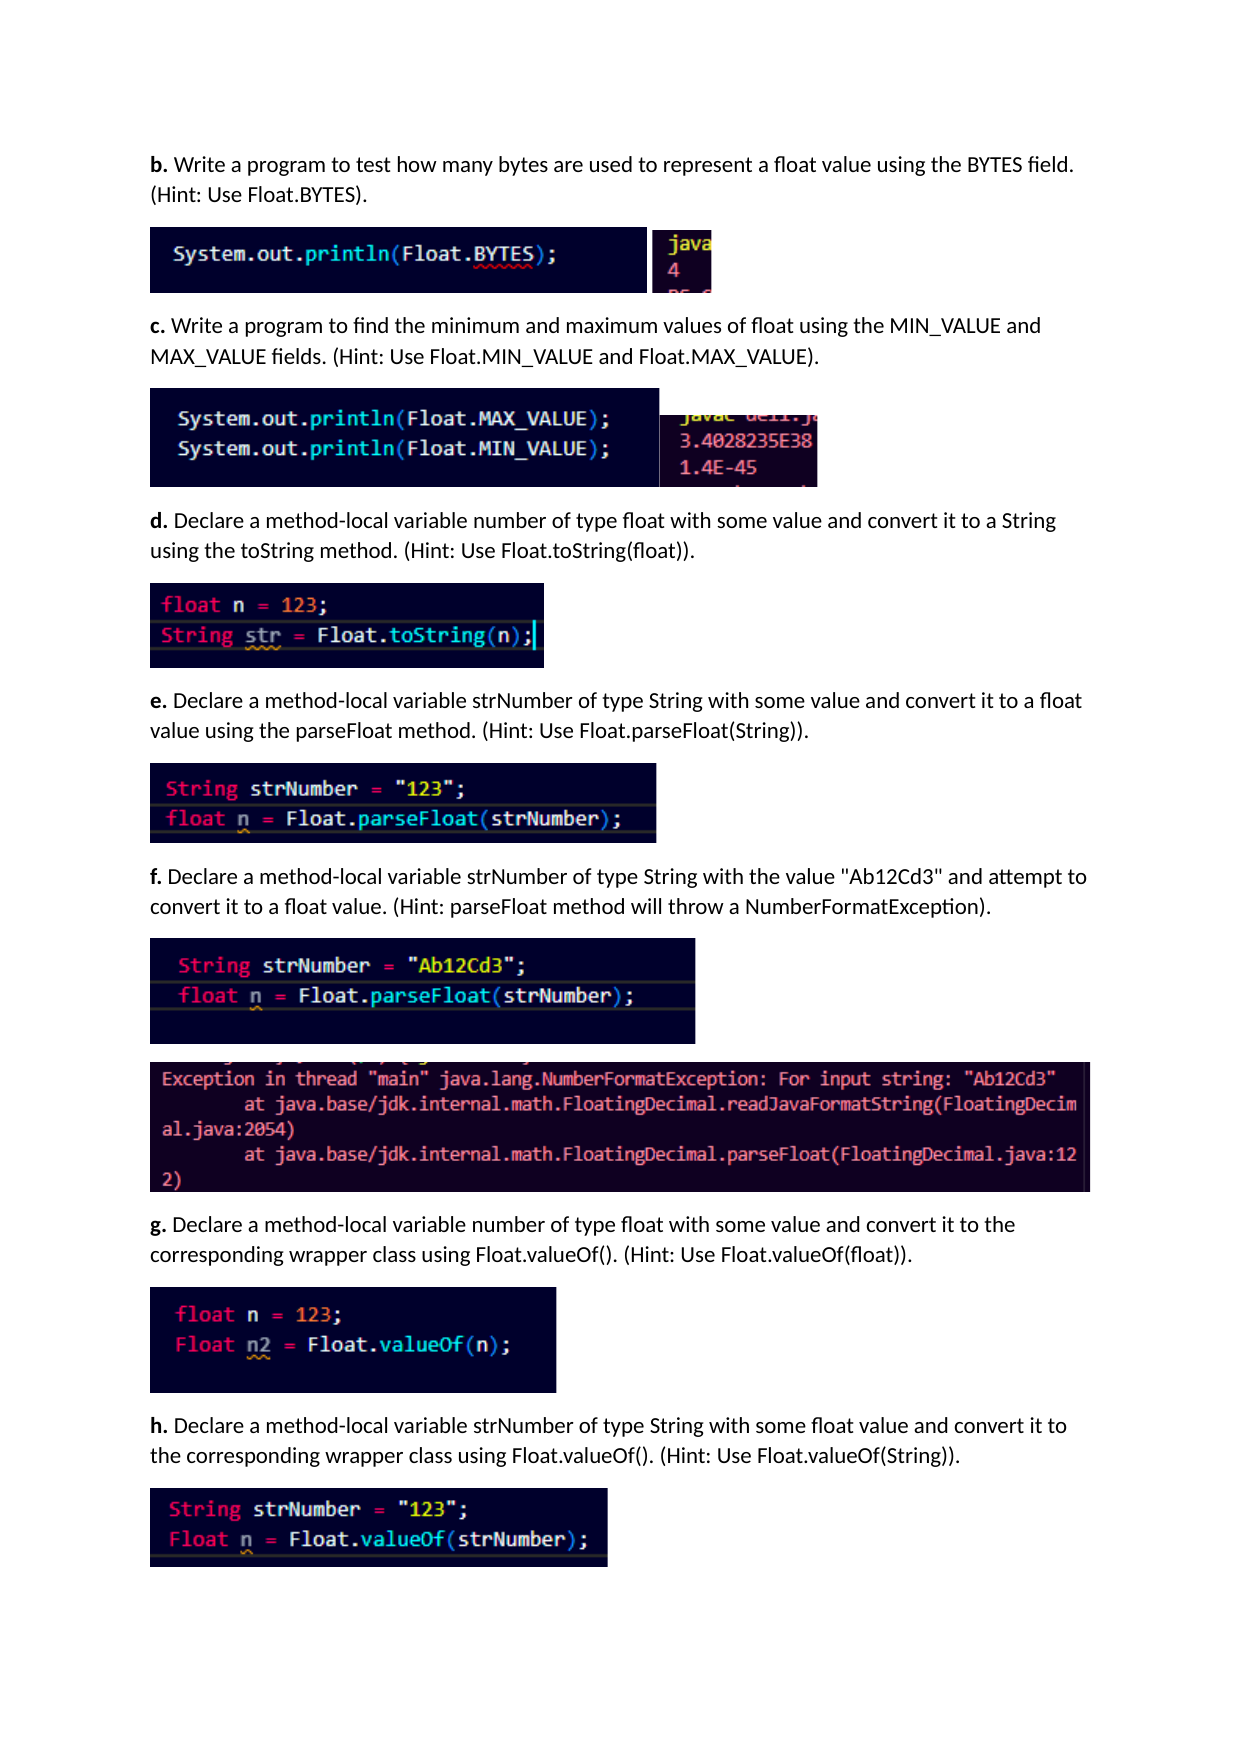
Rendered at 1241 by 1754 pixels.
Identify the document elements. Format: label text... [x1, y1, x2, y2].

text b. Write a program to test how many bytes are used to represent a float value using the BYTES field. (Hint: Use Float.BYTES). [150, 150, 1090, 208]
picture [652, 230, 712, 293]
picture [150, 227, 647, 293]
picture [150, 583, 544, 668]
picture [150, 1488, 608, 1567]
text e. Declare a method-local variable strNumber of type String with some value and convert it to a float value using the parseFloat method. (Hint: Use Float.parseFloat(String)). [150, 686, 1090, 744]
picture [150, 1062, 1091, 1192]
text d. Declare a method-local variable number of type float with some value and convert it to a String using the toString method. (Hint: Use Float.toString(float)). [150, 506, 1090, 564]
picture [150, 938, 696, 1044]
picture [150, 1287, 557, 1393]
text g. Declare a method-local variable number of type float with some value and convert it to the corresponding wrapper class using Float.valueOf(). (Hint: Use Float.valueOf(float)). [150, 1210, 1090, 1269]
picture [150, 388, 818, 487]
picture [150, 763, 657, 843]
text h. Declare a method-local variable strNumber of type String with some float value and convert it to the corresponding wrapper class using Float.valueOf(). (Hint: Use Float.valueOf(String)). [150, 1411, 1090, 1469]
text f. Declare a method-local variable strNumber of type String with the value "Ab12Cd3" and attempt to convert it to a float value. (Hint: parseFloat method will throw a NumberFormatException). [150, 862, 1090, 920]
text c. Write a program to find the minimum and maximum values of float using the MIN_VALUE and MAX_VALUE fields. (Hint: Use Float.MIN_VALUE and Float.MAX_VALUE). [150, 312, 1090, 370]
